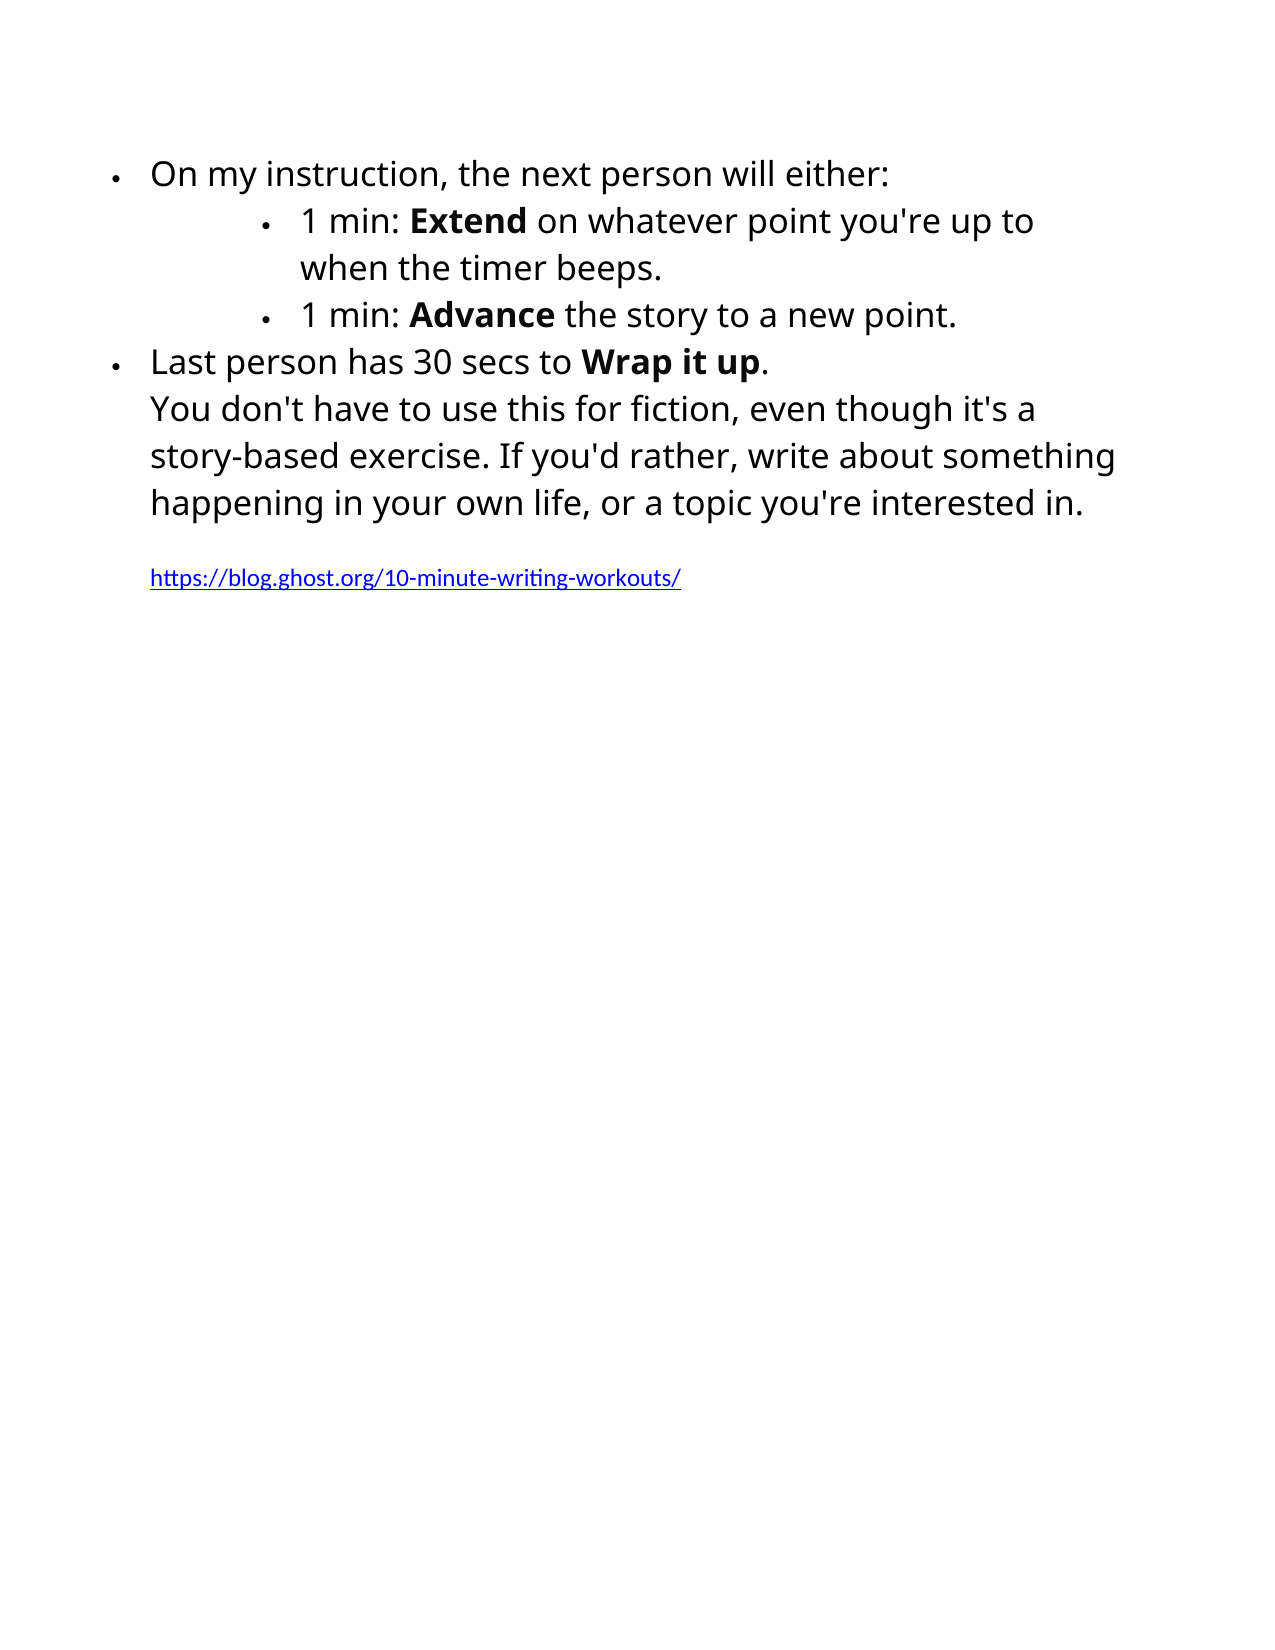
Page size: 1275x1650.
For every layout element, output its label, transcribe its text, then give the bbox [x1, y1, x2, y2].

list 1 min: Extend on whatever point you're up to when the timer beeps. [262, 197, 1125, 291]
list 1 min: Advance the story to a new point. [262, 291, 1125, 337]
list Last person has 30 secs to Wrap it up. [112, 337, 1125, 384]
text https://blog.ghost.org/10-minute-writing-workouts/ [150, 562, 1125, 593]
list On my instruction, the next person will either: [112, 150, 1125, 197]
text You don't have to use this for fiction, even though it's a story-based exercise. If you'd rather, write about something happening in your own life, or a topic you're interested in. [150, 384, 1125, 525]
